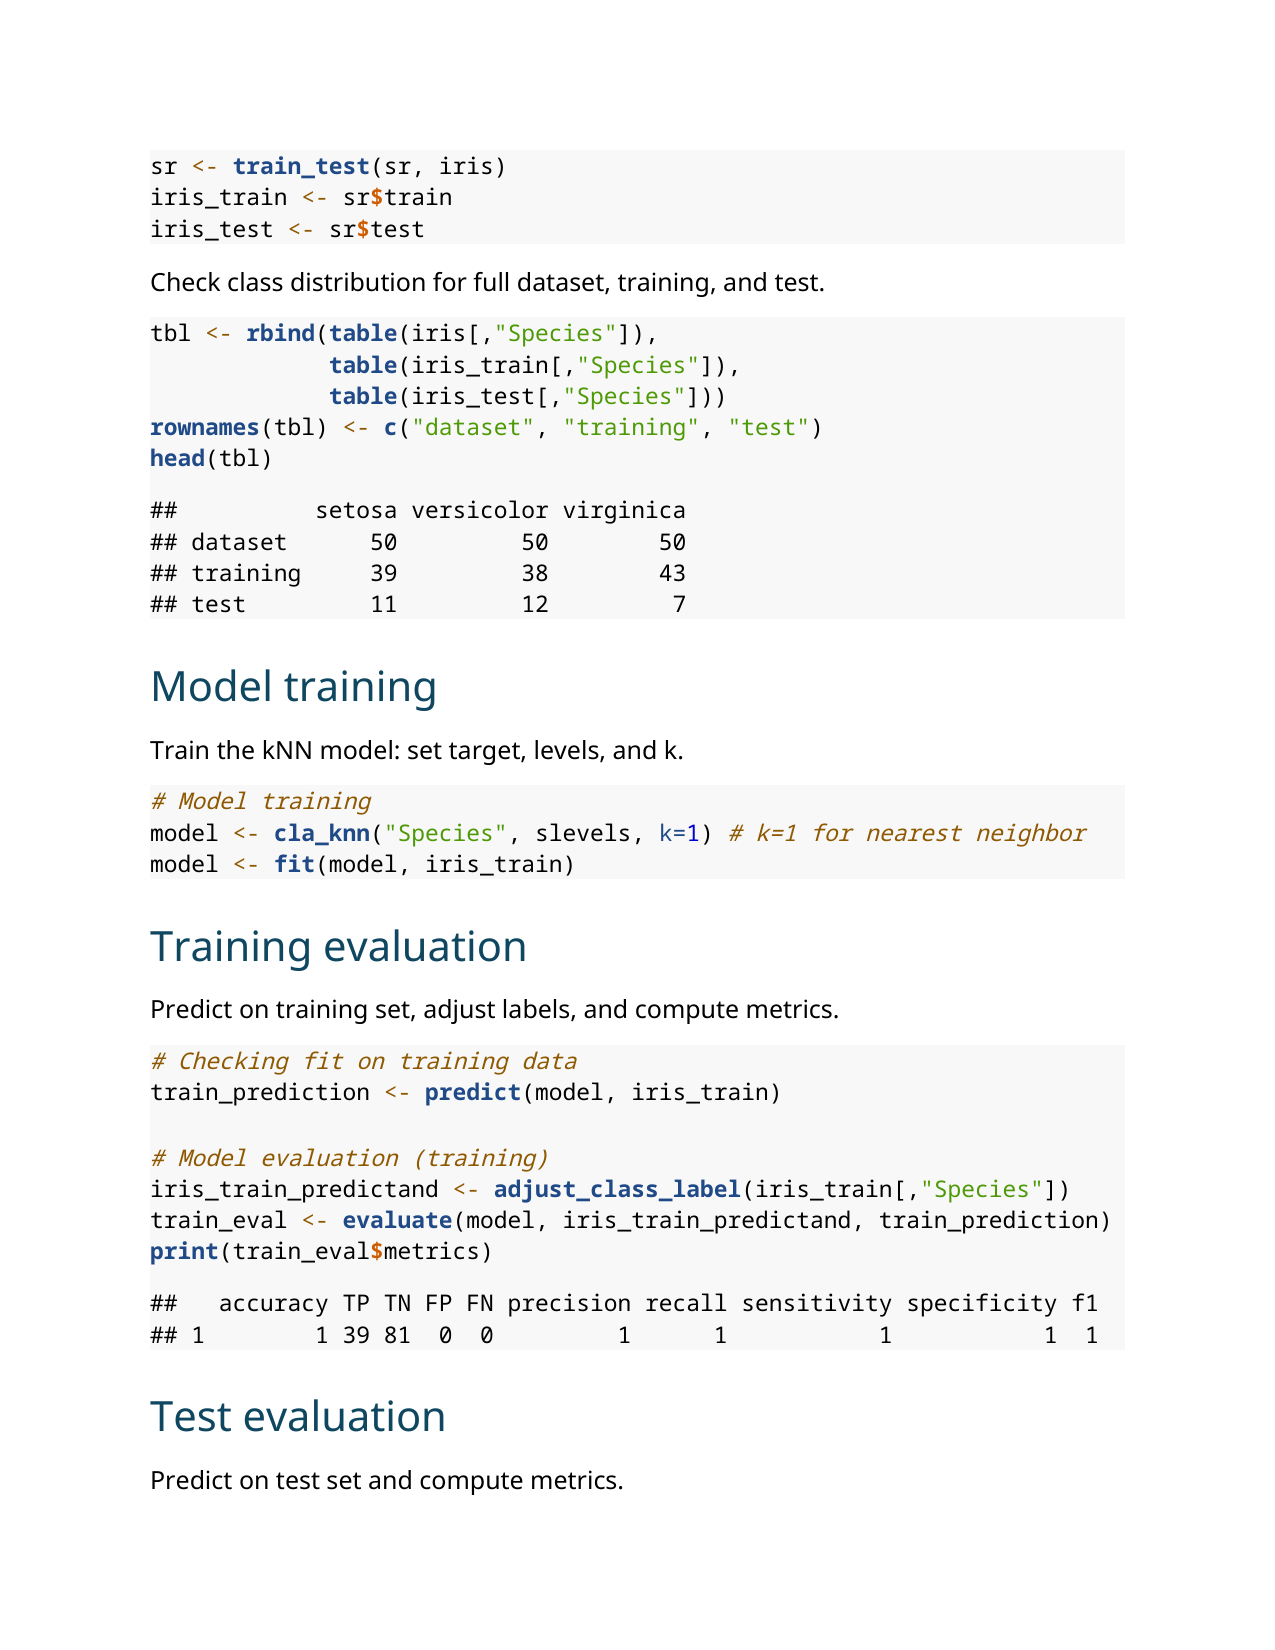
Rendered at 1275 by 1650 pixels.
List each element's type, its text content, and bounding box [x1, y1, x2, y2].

text Predict on test set and compute metrics. [150, 1463, 1125, 1497]
text # Model training model <- cla_knn("Species", slevels, k=1) # k=1 for nearest neighbor model <- fit(model, iris_train) [370, 785, 1125, 879]
text Predict on training set, adjust labels, and compute metrics. [150, 992, 1125, 1026]
text tbl <- rbind(table(iris[,"Species"]), table(iris_train[,"Species"]), table(iris_test[,"Species"])) rownames(tbl) <- c("dataset", "training", "test") head(tbl) [150, 317, 1125, 474]
subtitle Model training [150, 657, 1125, 714]
text ## accuracy TP TN FP FN precision recall sensitivity specificity f1 ## 1 1 39 81 0 0 1 1 1 1 1 [150, 1287, 1125, 1350]
text Check class distribution for full dataset, training, and test. [150, 264, 1125, 299]
text ## setosa versicolor virginica ## dataset 50 50 50 ## training 39 38 43 ## test 11 12 7 [150, 494, 1125, 619]
text Train the kNN model: set target, levels, and k. [150, 732, 1125, 767]
subtitle Test evaluation [150, 1387, 1125, 1444]
subtitle Training evaluation [150, 917, 1125, 973]
text # Checking fit on training data train_prediction <- predict(model, iris_train) # Model evaluation (training) iris_train_predictand <- adjust_class_label(iris_train[,"Species"]) train_eval <- evaluate(model, iris_train_predictand, train_prediction) print(train_eval$metrics) [150, 1045, 1125, 1266]
